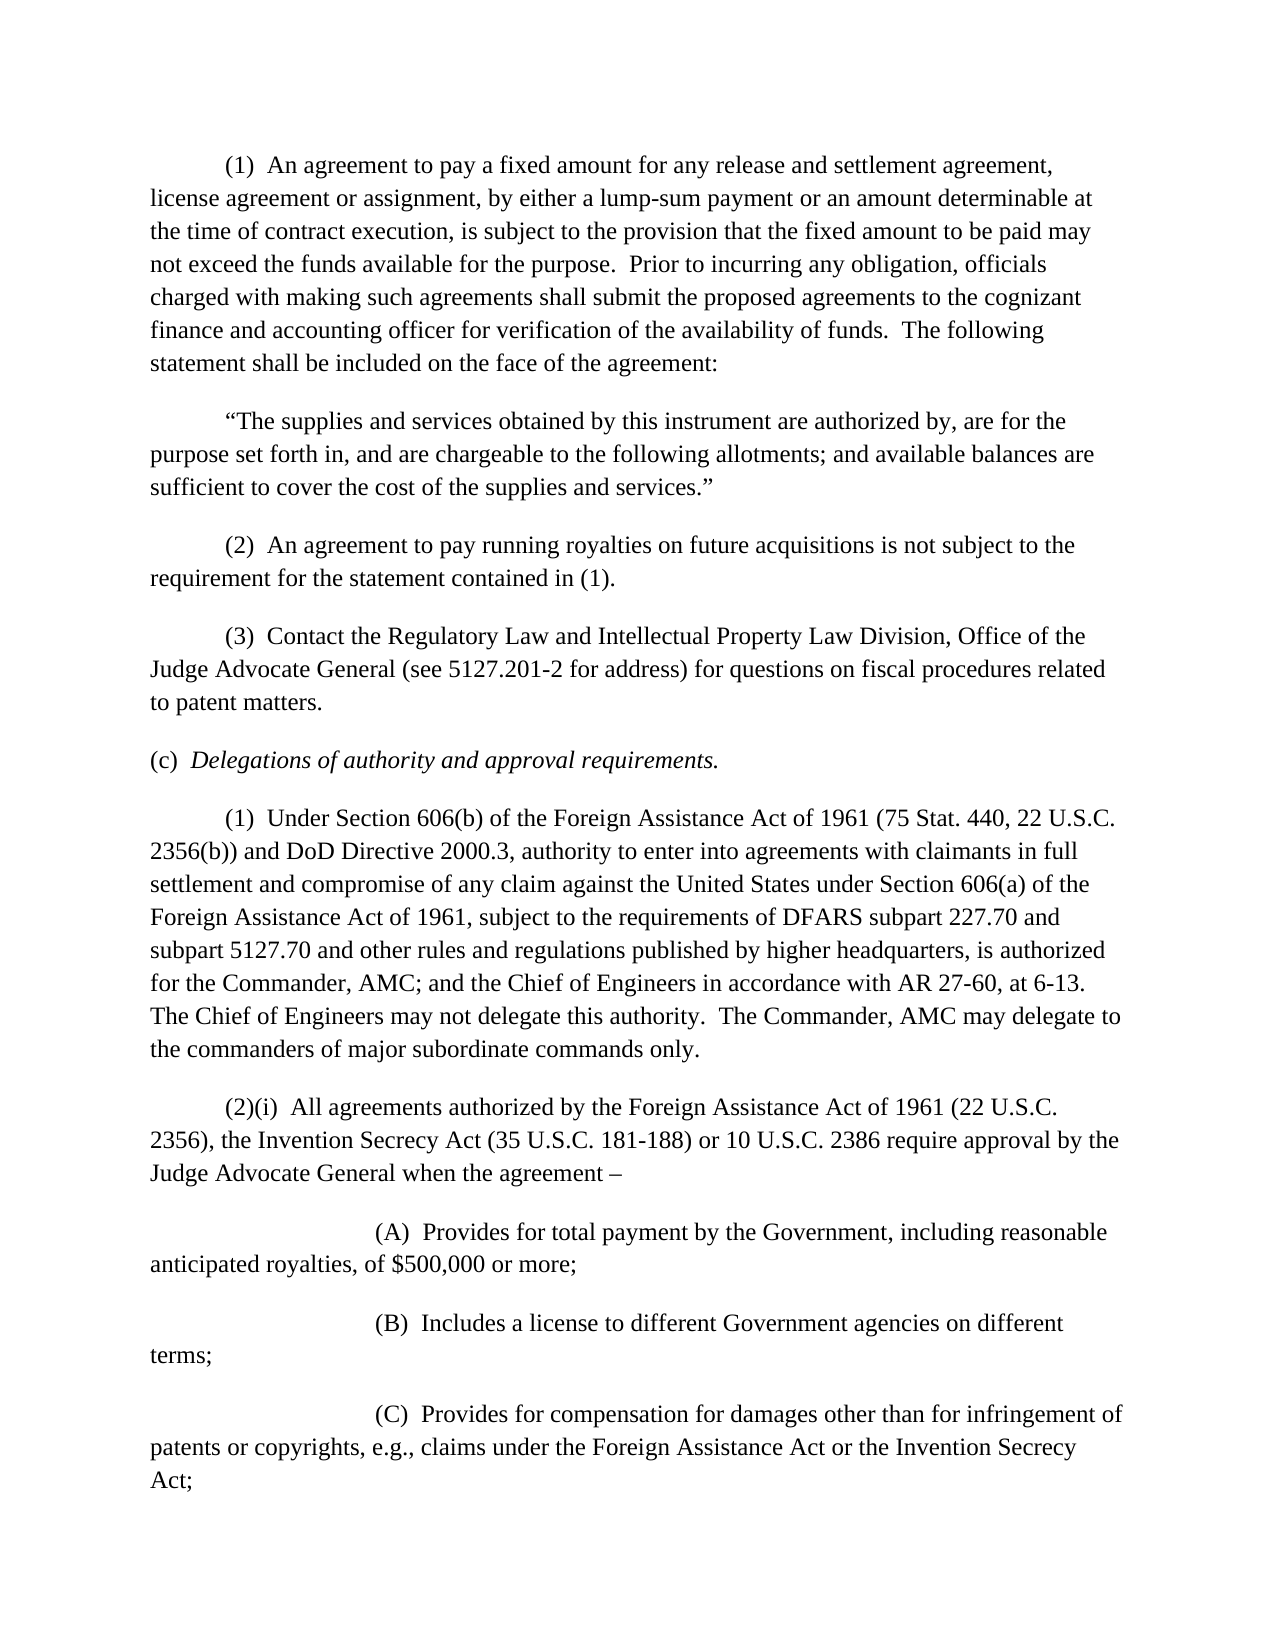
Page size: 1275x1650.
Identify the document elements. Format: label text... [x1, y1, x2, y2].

text (C) Provides for compensation for damages other than for infringement of patents or copyrights, e.g., claims under the Foreign Assistance Act or the Invention Secrecy Act; [150, 1399, 1125, 1493]
text (A) Provides for total payment by the Government, including reasonable anticipated royalties, of $500,000 or more; [150, 1217, 1125, 1278]
text (1) Under Section 606(b) of the Foreign Assistance Act of 1961 (75 Stat. 440, 22 U.S.C. 2356(b)) and DoD Directive 2000.3, authority to enter into agreements with claimants in full settlement and compromise of any claim against the United States under Section 606(a) of the Foreign Assistance Act of 1961, subject to the requirements of DFARS subpart 227.70 and subpart 5127.70 and other rules and regulations published by higher headquarters, is authorized for the Commander, ; and the Chief of Engineers in accordance with AR 27-60, at 6-13. The Chief of Engineers may not delegate this authority. The Commander, AMC may delegate to the commanders of major subordinate commands only. [150, 803, 1125, 1063]
text “The supplies and services obtained by this instrument are authorized by, are for the purpose set forth in, and are chargeable to the following allotments; and available balances are sufficient to cover the cost of the supplies and services.” [150, 406, 1125, 501]
text (3) Contact the Regulatory Law and Intellectual Property Law Division, Office of the Judge Advocate General (see 5127.201-2 for address) for questions on fiscal procedures related to patent matters. [150, 621, 1125, 716]
text (B) Includes a license to different Government agencies on different terms; [150, 1308, 1125, 1369]
text (1) An agreement to pay a fixed amount for any release and settlement agreement, license agreement or assignment, by either a lump-sum payment or an amount determinable at the time of contract execution, is subject to the provision that the fixed amount to be paid may not exceed the funds available for the purpose. Prior to incurring any obligation, officials charged with making such agreements shall submit the proposed agreements to the cognizant finance and accounting officer for verification of the availability of funds. The following statement shall be included on the face of the agreement: [150, 150, 1125, 377]
text (2) An agreement to pay running royalties on future acquisitions is not subject to the requirement for the statement contained in (1). [150, 530, 1125, 592]
text (c) Delegations of authority and approval requirements. [150, 745, 1125, 774]
text (2)(i) All agreements authorized by the Foreign Assistance Act of 1961 (22 U.S.C. 2356), the Invention Secrecy Act (35 U.S.C. 181-188) or 10 U.S.C. 2386 require approval by the Judge Advocate General when the agreement – [150, 1092, 1125, 1187]
